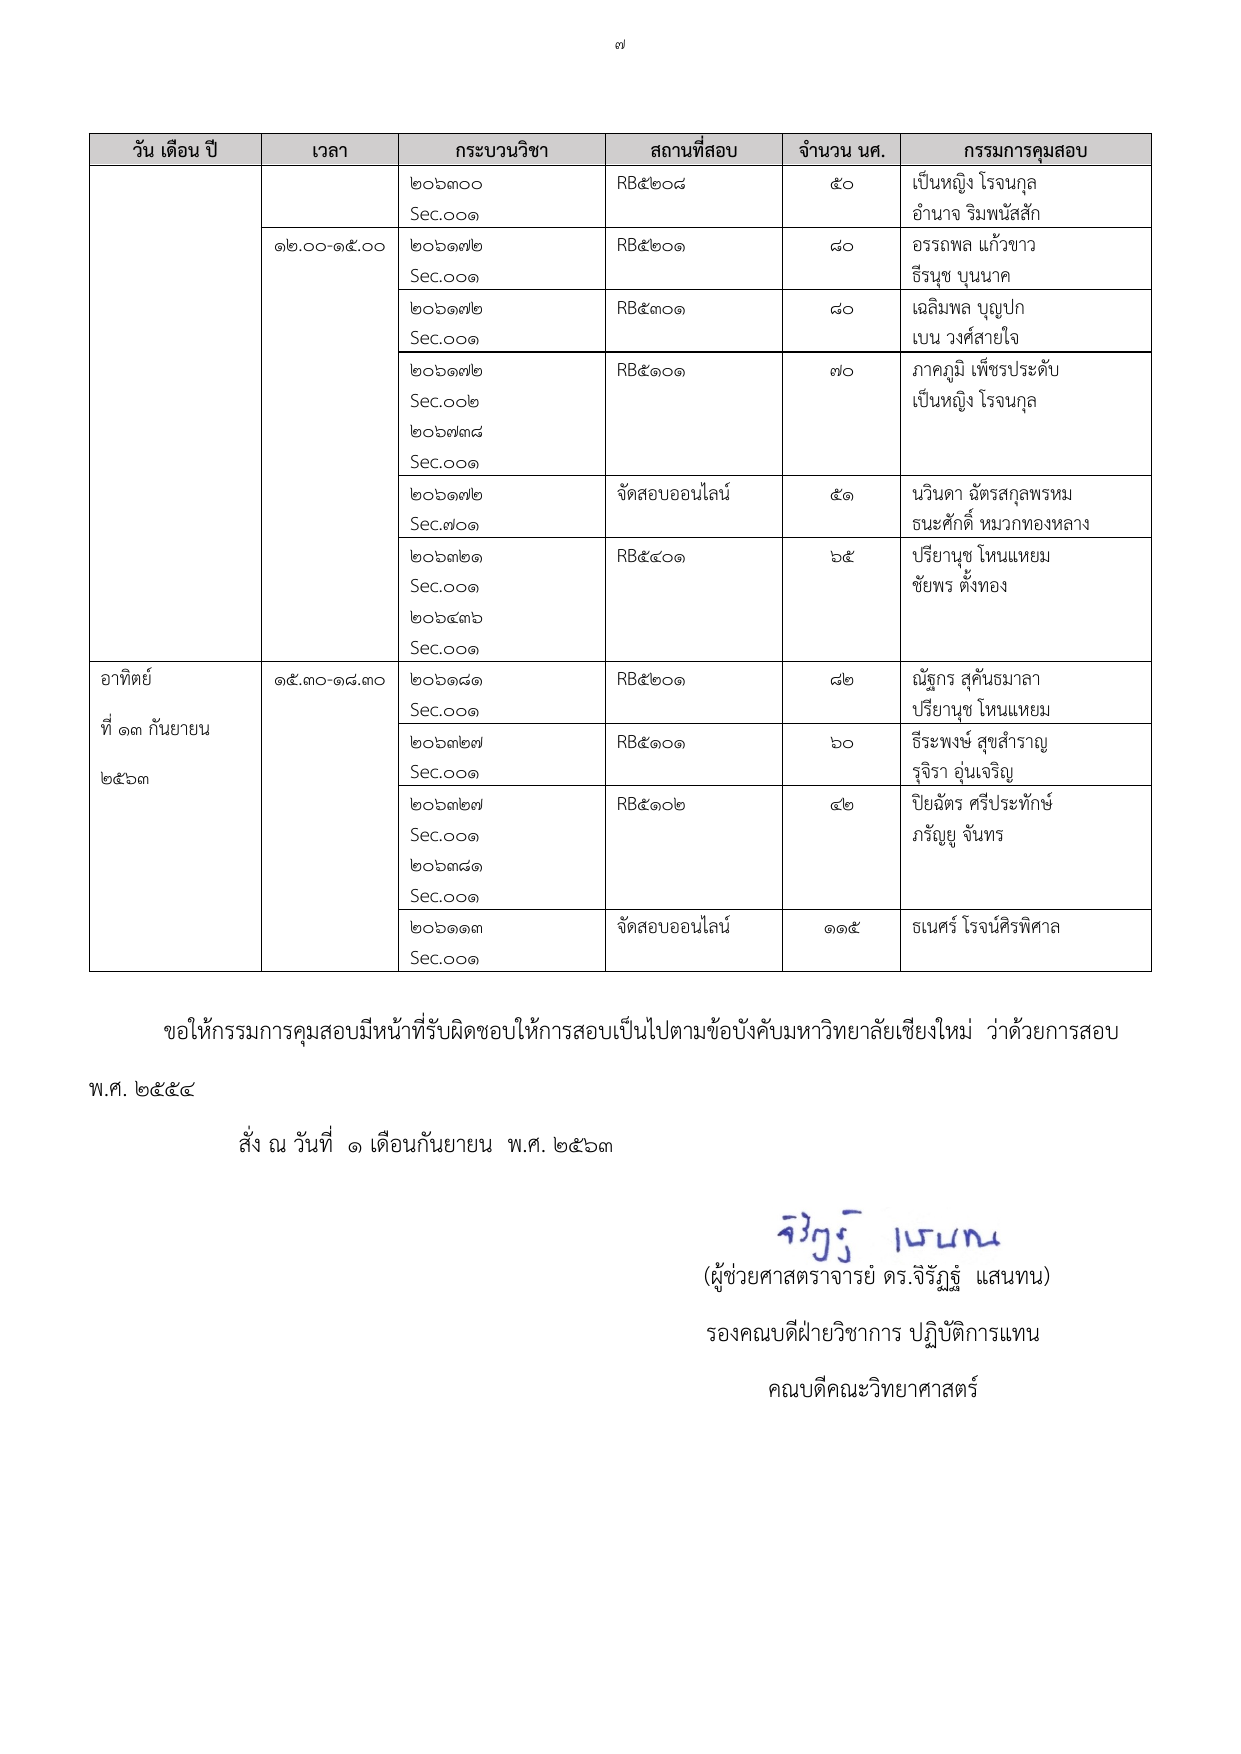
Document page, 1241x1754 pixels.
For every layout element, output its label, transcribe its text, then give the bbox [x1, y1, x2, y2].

table_header เวลา [262, 134, 398, 164]
table_header กระบวนวิชา [399, 134, 605, 164]
table_cell 206327 Sec.001 [399, 724, 605, 785]
table_cell 206327 Sec.001 206381 Sec.001 [399, 786, 605, 909]
table_cell 206172 Sec.701 [399, 476, 605, 537]
table_cell RB5101 [606, 724, 782, 785]
table_cell 206181 Sec.001 [399, 662, 605, 723]
table_cell RB5401 [606, 538, 782, 661]
table_cell 42 [783, 786, 900, 909]
text คณบดีคณะวิทยาศาสตร์ [595, 1368, 1152, 1425]
text (ผู้ช่วยศาสตราจารย์ ดร.จิรัฏฐ์ แสนทน) [595, 1255, 1152, 1312]
table_cell 115 [783, 910, 900, 971]
table_cell ธีระพงษ์ สุขสำราญ รุจิรา อุ่นเจริญ [901, 724, 1151, 785]
table_cell นวินดา ฉัตรสกุลพรหม ธนะศักดิ์ หมวกทองหลาง [901, 476, 1151, 537]
text สั่ง ณ วันที่ 1 เดือนกันยายน พ.ศ. 2563 [239, 1123, 1152, 1180]
table_cell 12.00-15.00 [262, 228, 398, 661]
table_cell อรรถพล แก้วขาว ธีรนุช บุนนาค [901, 228, 1151, 289]
table_cell 206321 Sec.001 206436 Sec.001 [399, 538, 605, 661]
table_cell จัดสอบออนไลน์ [606, 476, 782, 537]
table_cell ปิยฉัตร ศรีประทักษ์ ภรัญยู จันทร [901, 786, 1151, 909]
table_cell 15.30-18.30 [262, 662, 398, 971]
table_header จำนวน นศ. [783, 134, 900, 164]
text ขอให้กรรมการคุมสอบมีหน้าที่รับผิดชอบให้การสอบเป็นไปตามข้อบังคับมหาวิทยาลัยเชียงใหม่ ว่าด้วยการสอบ พ.ศ. 2554 [89, 1010, 1152, 1123]
table_header วัน เดือน ปี [90, 134, 261, 164]
table_cell 50 [783, 166, 900, 227]
table_cell 206113 Sec.001 [399, 910, 605, 971]
table_cell RB5301 [606, 290, 782, 351]
table_cell 82 [783, 662, 900, 723]
table_cell RB5102 [606, 786, 782, 909]
text รองคณบดีฝ่ายวิชาการ ปฏิบัติการแทน [595, 1312, 1152, 1368]
table_cell 60 [783, 724, 900, 785]
table_cell 80 [783, 228, 900, 289]
table_header กรรมการคุมสอบ [901, 134, 1151, 164]
table_cell 206172 Sec.001 [399, 228, 605, 289]
picture [771, 1207, 1006, 1265]
table_cell เป็นหญิง โรจนกุล อำนาจ ริมพนัสสัก [901, 166, 1151, 227]
table_cell RB5201 [606, 662, 782, 723]
table_cell 206172 Sec.001 [399, 290, 605, 351]
table_cell ภาคภูมิ เพ็ชรประดับ เป็นหญิง โรจนกุล [901, 353, 1151, 475]
table_cell 206300 Sec.001 [399, 166, 605, 227]
table_cell 51 [783, 476, 900, 537]
table_cell อาทิตย์ ที่ 13 กันยายน 2563 [90, 662, 261, 971]
table_cell 80 [783, 290, 900, 351]
table_header สถานที่สอบ [606, 134, 782, 164]
table_cell RB5208 [606, 166, 782, 227]
table_cell 70 [783, 353, 900, 475]
table_cell เฉลิมพล บุญปก เบน วงศ์สายใจ [901, 290, 1151, 351]
table_cell ธเนศร์ โรจน์ศิรพิศาล [901, 910, 1151, 971]
table_cell RB5101 [606, 353, 782, 475]
table_cell RB5201 [606, 228, 782, 289]
table_cell ณัฐกร สุคันธมาลา ปรียานุช โหนแหยม [901, 662, 1151, 723]
table_cell จัดสอบออนไลน์ [606, 910, 782, 971]
table_cell 65 [783, 538, 900, 661]
table_cell 206172 Sec.002 206738 Sec.001 [399, 353, 605, 475]
table_cell ปรียานุช โหนแหยม ชัยพร ตั้งทอง [901, 538, 1151, 661]
